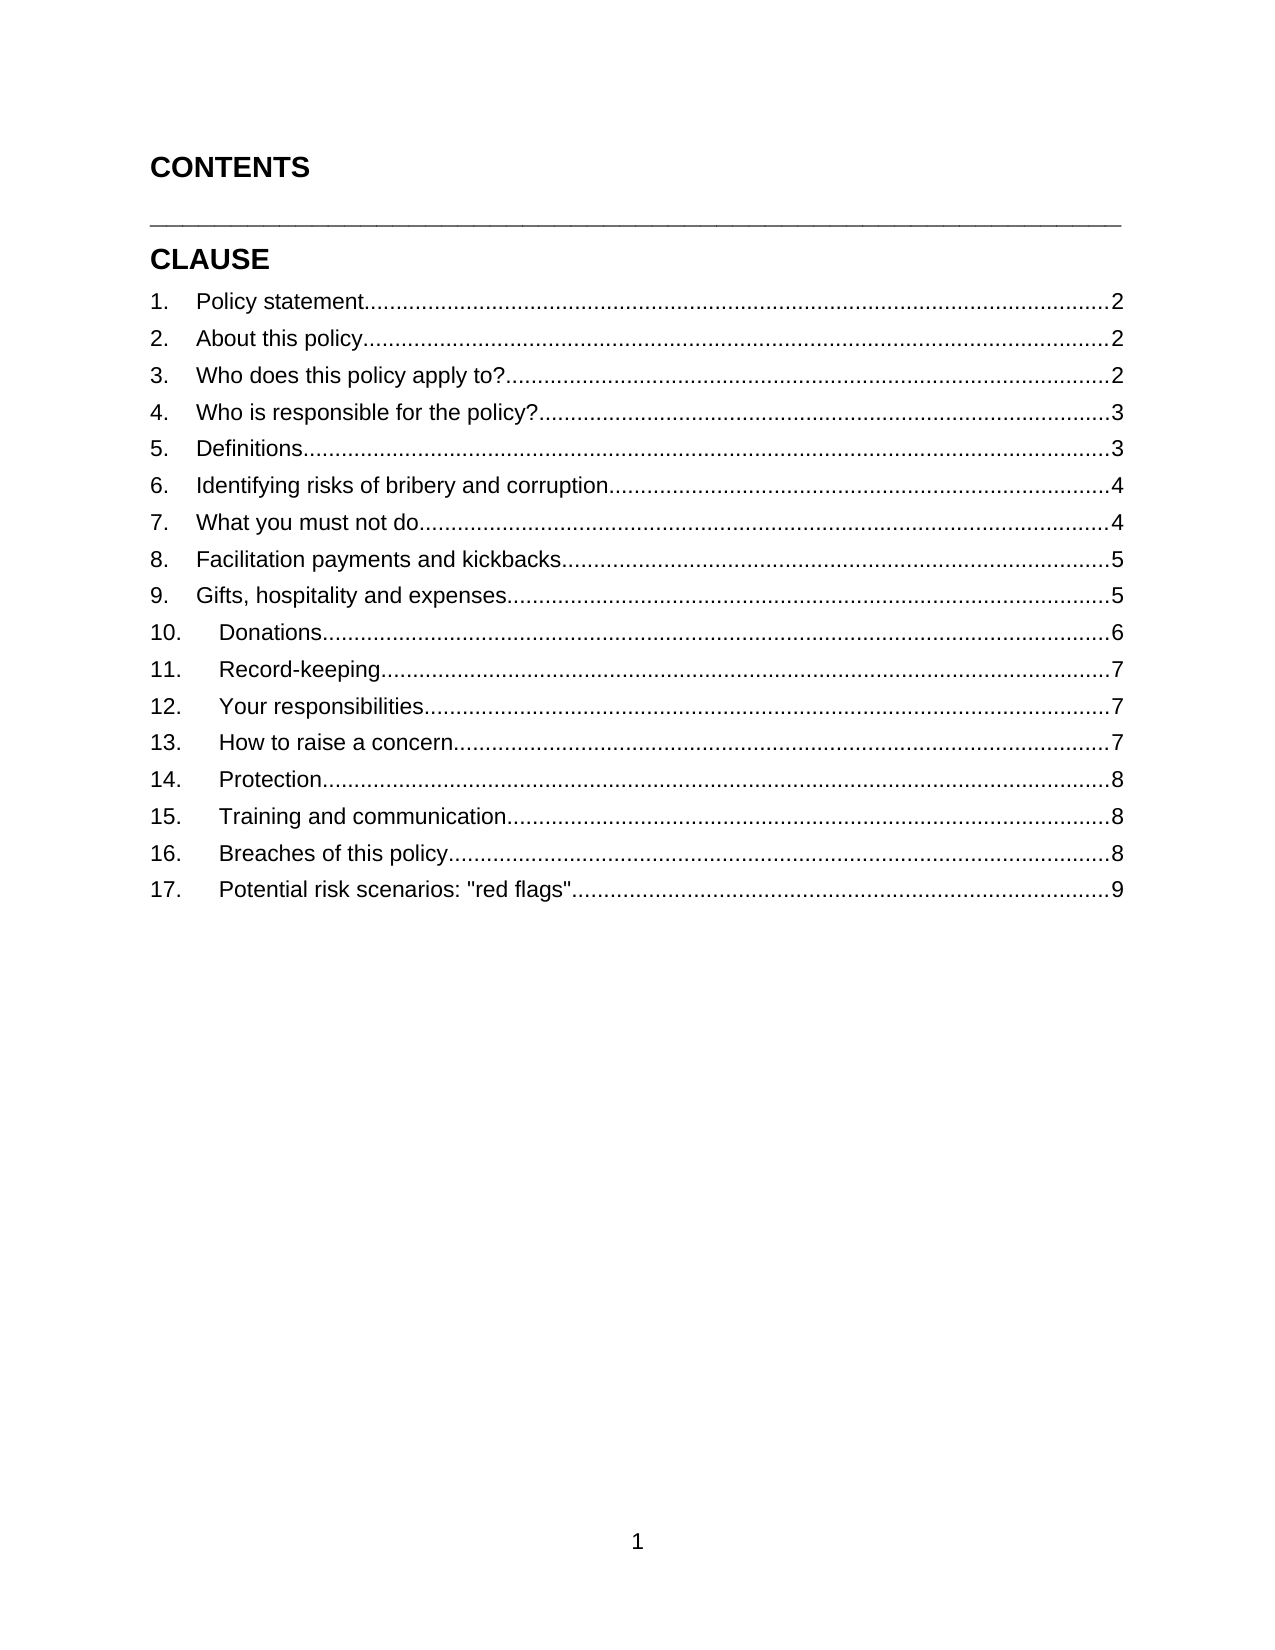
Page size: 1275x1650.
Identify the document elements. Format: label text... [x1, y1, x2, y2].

subtitle CONTENTS [150, 150, 1125, 183]
text 2. About this policy 2 [150, 325, 1125, 351]
text 1. Policy statement 2 [150, 288, 1125, 314]
subtitle ____________________________________________________________ [150, 196, 1125, 229]
text 15. Training and communication 8 [150, 803, 1125, 829]
text 5. Definitions 3 [150, 435, 1125, 462]
text 8. Facilitation payments and kickbacks 5 [150, 546, 1125, 572]
text 11. Record-keeping 7 [150, 656, 1125, 682]
text 12. Your responsibilities 7 [150, 693, 1125, 719]
text 4. Who is responsible for the policy? 3 [150, 398, 1125, 425]
text 3. Who does this policy apply to? 2 [150, 362, 1125, 388]
text 10. Donations 6 [150, 619, 1125, 645]
text 6. Identifying risks of bribery and corruption 4 [150, 472, 1125, 498]
text 13. How to raise a concern 7 [150, 729, 1125, 756]
text 14. Protection 8 [150, 766, 1125, 792]
text 17. Potential risk scenarios: "red flags" 9 [150, 876, 1125, 903]
text 16. Breaches of this policy 8 [150, 840, 1125, 866]
text 9. Gifts, hospitality and expenses 5 [150, 582, 1125, 609]
text 7. What you must not do 4 [150, 509, 1125, 535]
subtitle CLAUSE [150, 242, 1125, 276]
